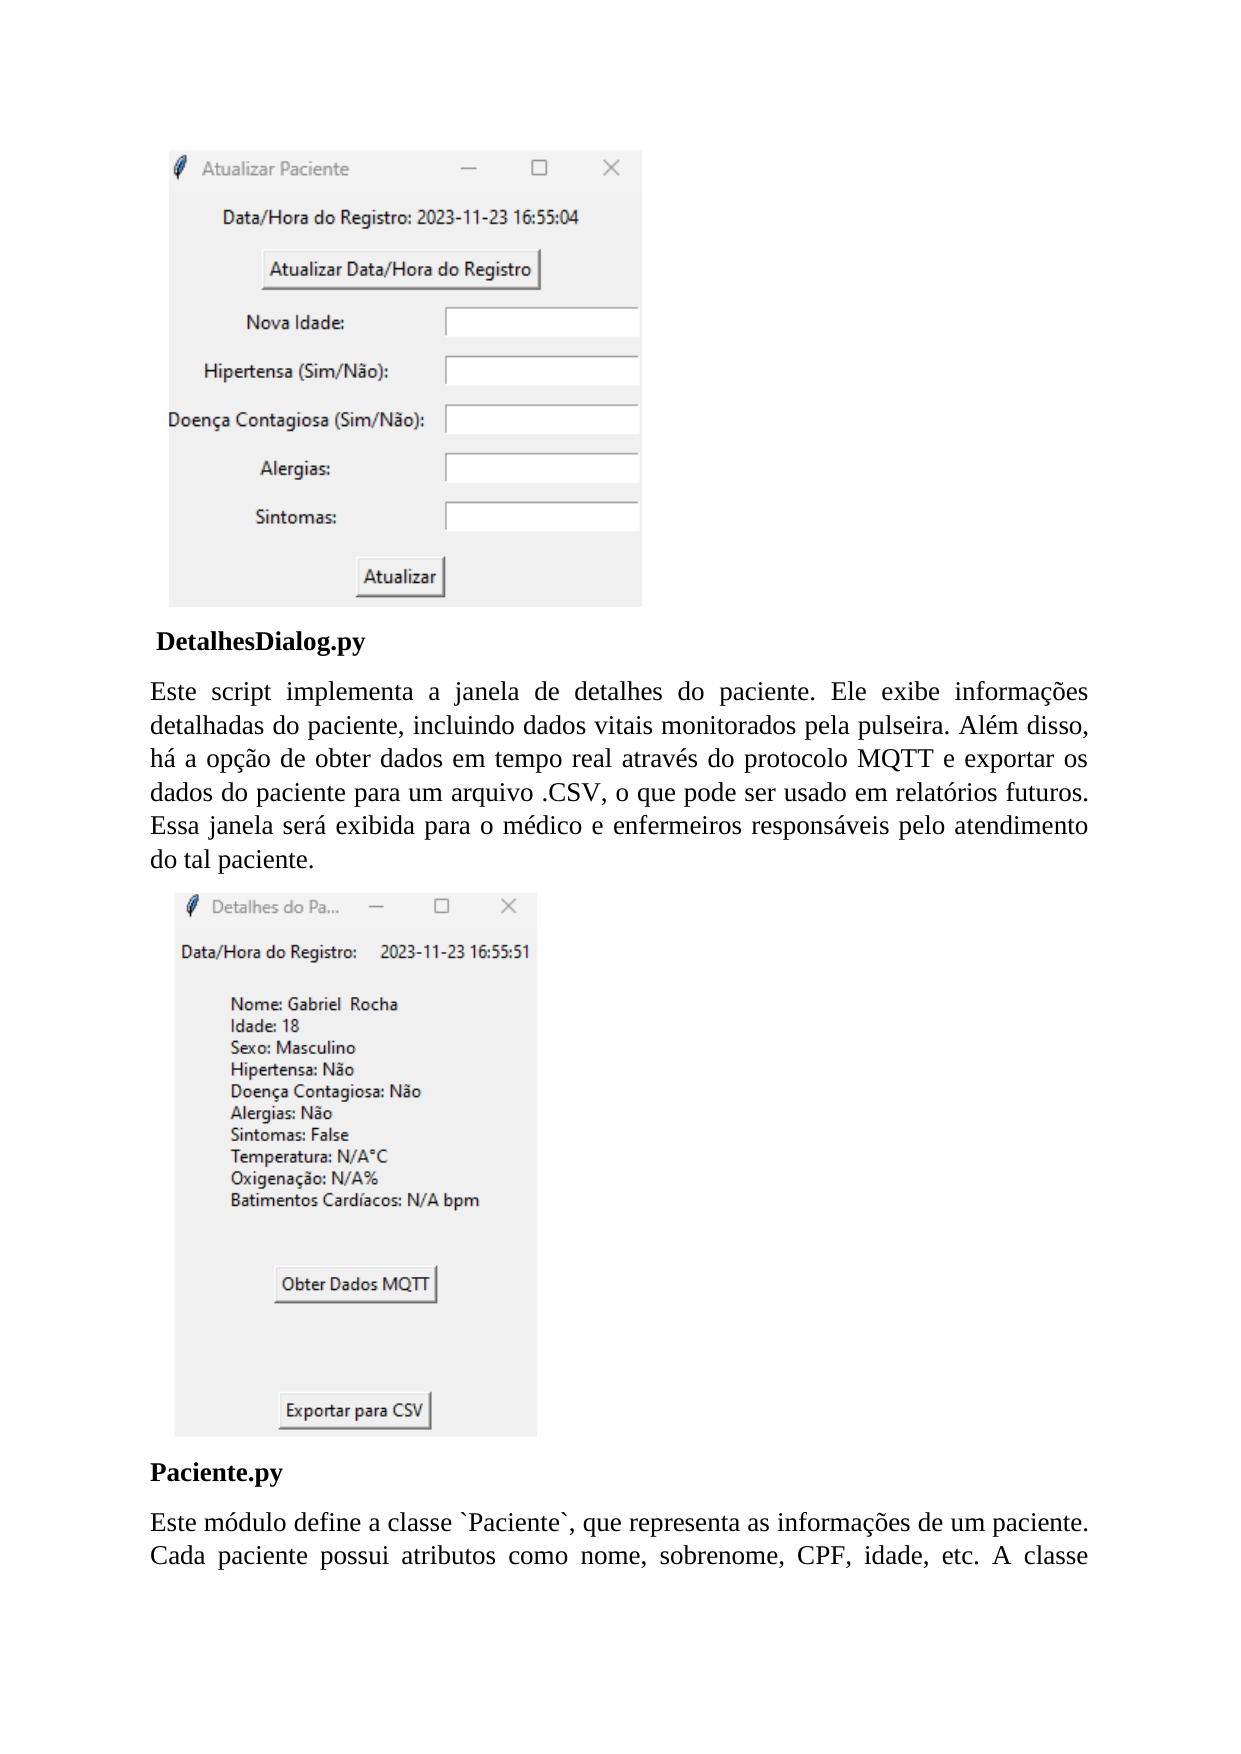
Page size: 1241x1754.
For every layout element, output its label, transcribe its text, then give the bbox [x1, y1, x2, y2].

text Paciente.py [150, 1456, 1090, 1487]
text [150, 1506, 1090, 1571]
text DetalhesDialog.py [150, 625, 1090, 656]
text Este script implementa a janela de detalhes do paciente. Ele exibe informações detalhadas do paciente, incluindo dados vitais monitorados pela pulseira. Além disso, há a opção de obter dados em tempo real através do protocolo MQTT e exportar os dados do paciente para um arquivo .CSV, o que pode ser usado em relatórios futuros. Essa janela será exibida para o médico e enfermeiros responsáveis pelo atendimento do tal paciente. [150, 675, 1090, 874]
